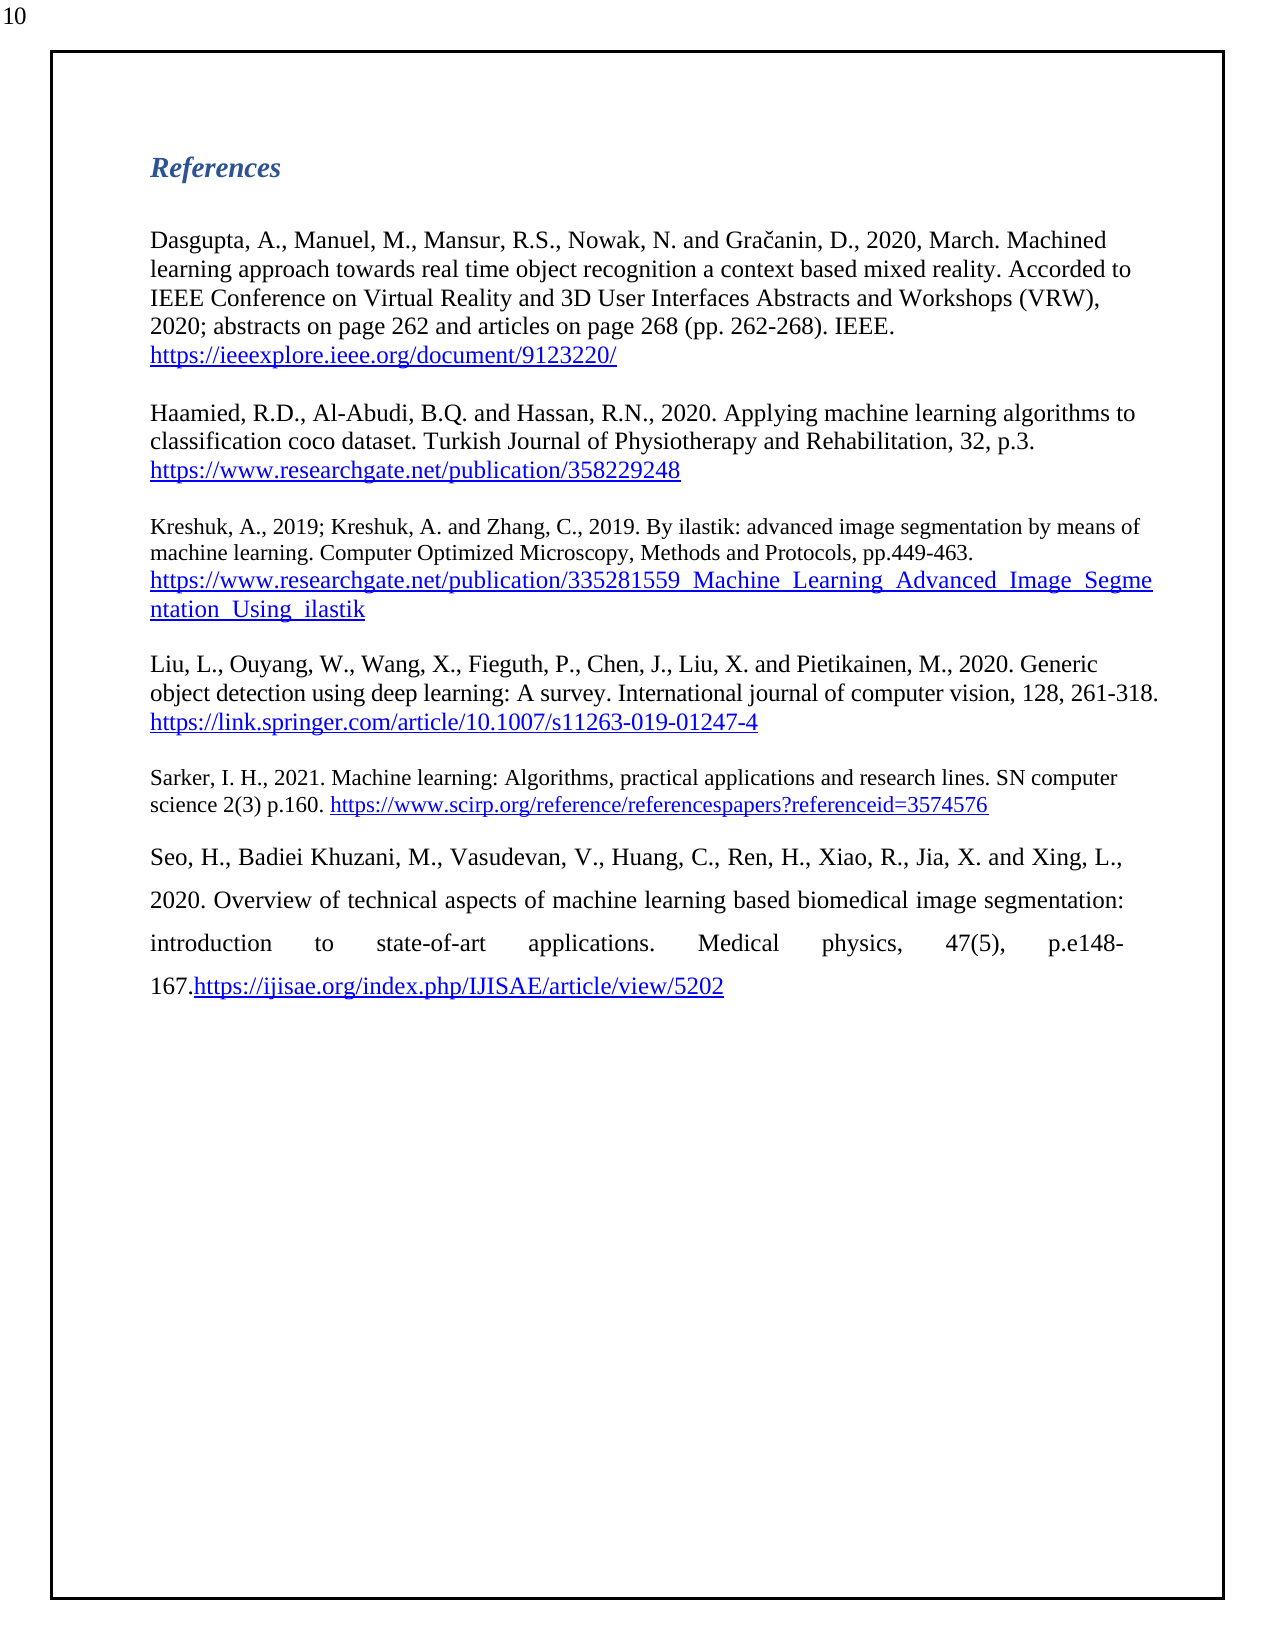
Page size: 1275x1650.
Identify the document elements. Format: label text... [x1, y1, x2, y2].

text Sarker, I. H., 2021. Machine learning: Algorithms, practical applications and research lines. SN computer science 2(3) p.160. https://www.scirp.org/reference/referencespapers?referenceid=3574576 [150, 764, 1162, 817]
subtitle Seo, H., Badiei Khuzani, M., Vasudevan, V., Huang, C., Ren, H., Xiao, R., Jia, X. and Xing, L., 2020. Overview of technical aspects of machine learning based biomedical image segmentation: introduction to state-of-art applications. Medical physics, 47(5), p.e148-167.https://ijisae.org/index.php/IJISAE/article/view/5202 [150, 842, 1125, 1000]
subtitle References [150, 150, 1162, 183]
text Dasgupta, A., Manuel, M., Mansur, R.S., Nowak, N. and Gračanin, D., 2020, March. Machined learning approach towards real time object recognition a context based mixed reality. Accorded to IEEE Conference on Virtual Reality and 3D User Interfaces Abstracts and Workshops (VRW), 2020; abstracts on page 262 and articles on page 268 (pp. 262-268). IEEE. https://ieeexplore.ieee.org/document/9123220/ [150, 225, 1162, 369]
text Kreshuk, A., 2019; Kreshuk, A. and Zhang, C., 2019. By ilastik: advanced image segmentation by means of machine learning. Computer Optimized Microscopy, Methods and Protocols, pp.449-463. https://www.researchgate.net/publication/335281559_Machine_Learning_Advanced_Image_Segmentation_Using_ilastik [150, 513, 1162, 623]
text Haamied, R.D., Al-Abudi, B.Q. and Hassan, R.N., 2020. Applying machine learning algorithms to classification coco dataset. Turkish Journal of Physiotherapy and Rehabilitation, 32, p.3. https://www.researchgate.net/publication/358229248 [150, 398, 1162, 484]
text Liu, L., Ouyang, W., Wang, X., Fieguth, P., Chen, J., Liu, X. and Pietikainen, M., 2020. Generic object detection using deep learning: A survey. International journal of computer vision, 128, 261-318. https://link.springer.com/article/10.1007/s11263-019-01247-4 [150, 649, 1162, 736]
